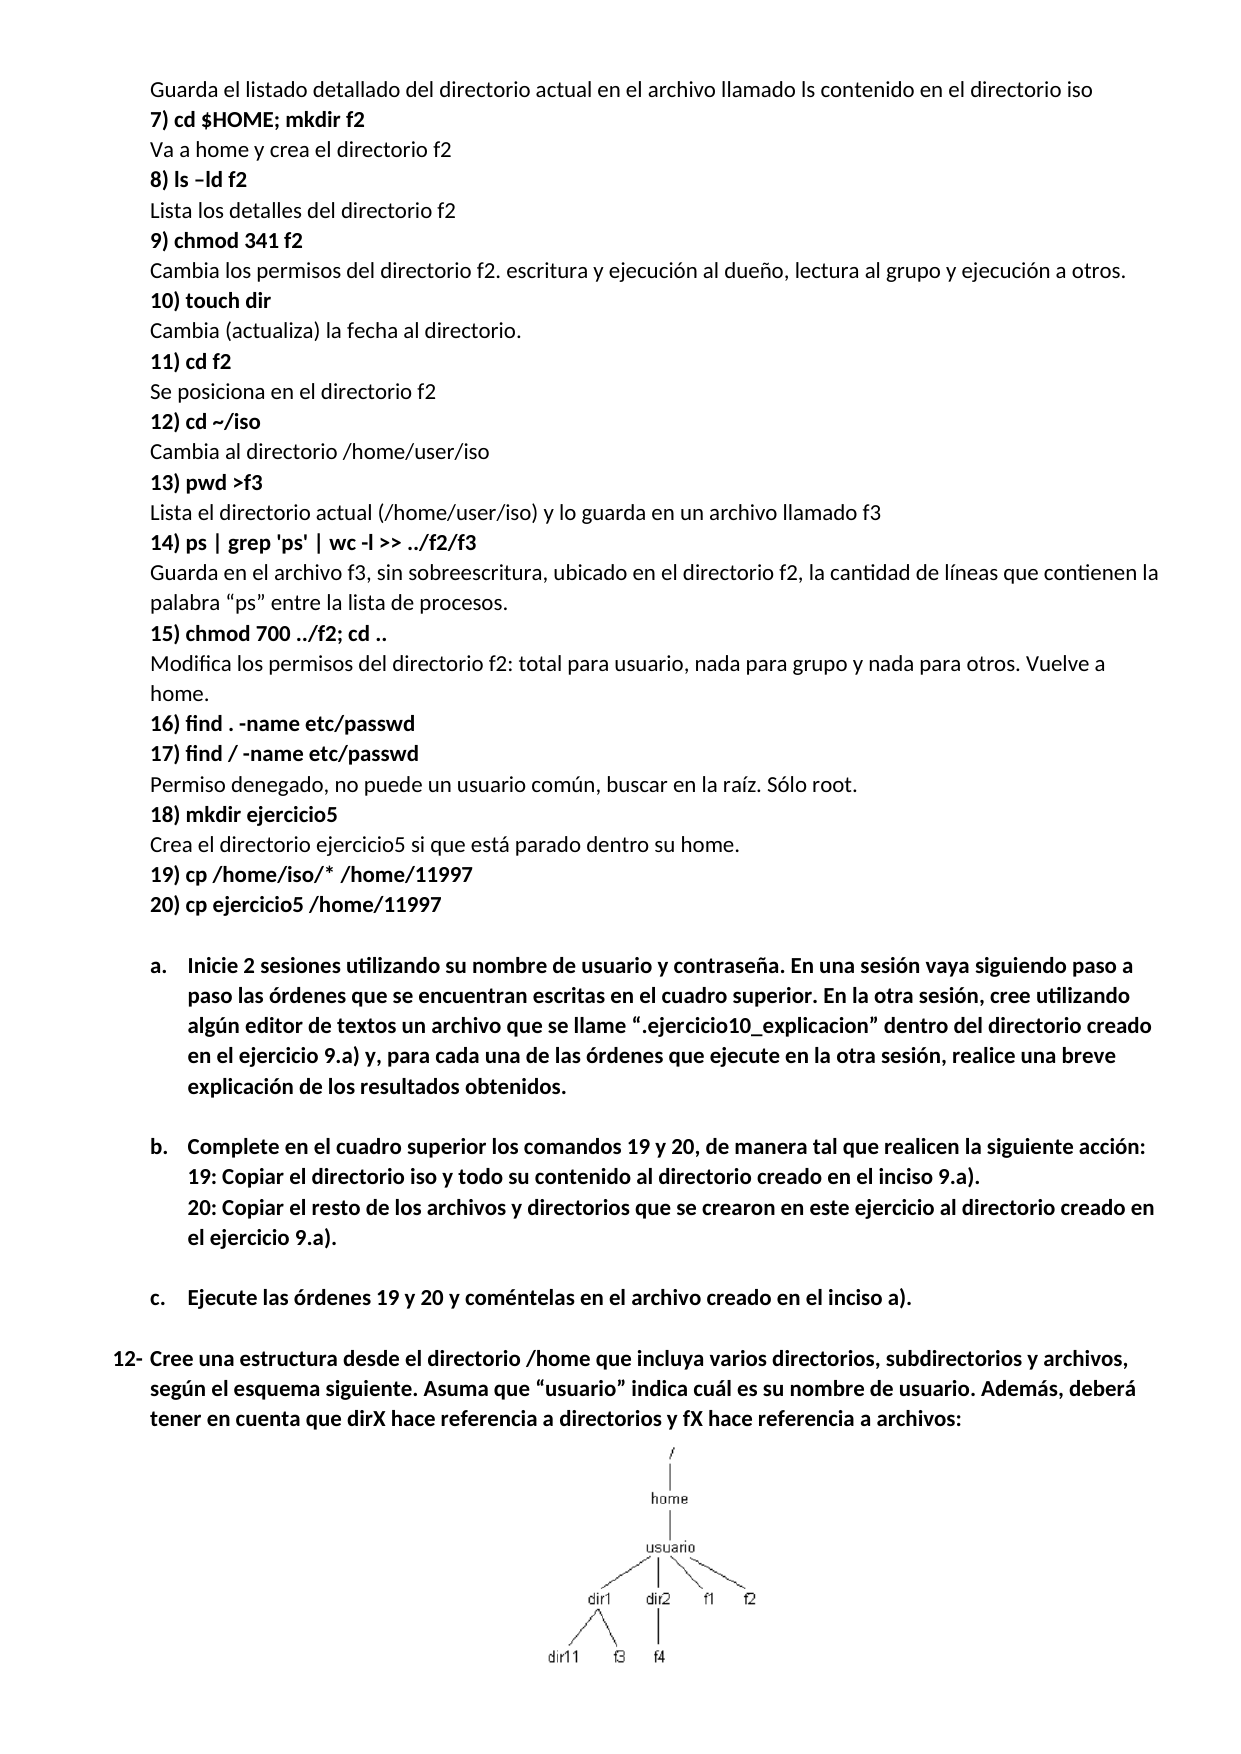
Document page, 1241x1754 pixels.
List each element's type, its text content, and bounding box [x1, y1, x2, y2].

list 19: Copiar el directorio iso y todo su contenido al directorio creado en el inciso 9.a). [187, 1162, 1165, 1191]
list Guarda el listado detallado del directorio actual en el archivo llamado ls contenido en el directorio iso [150, 75, 1165, 103]
list Inicie 2 sesiones utilizando su nombre de usuario y contraseña. En una sesión vaya siguiendo paso a paso las órdenes que se encuentran escritas en el cuadro superior. En la otra sesión, cree utilizando algún editor de textos un archivo que se llame “.ejercicio10_explicacion” dentro del directorio creado en el ejercicio 9.a) y, para cada una de las órdenes que ejecute en la otra sesión, realice una breve explicación de los resultados obtenidos. [150, 951, 1165, 1100]
list Ejecute las órdenes 19 y 20 y coméntelas en el archivo creado en el inciso a). [150, 1283, 1165, 1311]
list Va a home y crea el directorio f2 [150, 135, 1165, 163]
list Cambia (actualiza) la fecha al directorio. [150, 317, 1165, 345]
list 11) cd f2 [150, 347, 1165, 375]
list Cambia los permisos del directorio f2. escritura y ejecución al dueño, lectura al grupo y ejecución a otros. [150, 256, 1165, 284]
list 7) cd $HOME; mkdir f2 [150, 105, 1165, 133]
list Modifica los permisos del directorio f2: total para usuario, nada para grupo y nada para otros. Vuelve a home. [150, 649, 1165, 707]
list Se posiciona en el directorio f2 [150, 377, 1165, 405]
list 9) chmod 341 f2 [150, 226, 1165, 254]
list Crea el directorio ejercicio5 si que está parado dentro su home. [150, 830, 1165, 858]
list Cree una estructura desde el directorio /home que incluya varios directorios, subdirectorios y archivos, según el esquema siguiente. Asuma que “usuario” indica cuál es su nombre de usuario. Además, deberá tener en cuenta que dirX hace referencia a directorios y fX hace referencia a archivos: [112, 1344, 1165, 1432]
list Cambia al directorio /home/user/iso [150, 437, 1165, 466]
list 20: Copiar el resto de los archivos y directorios que se crearon en este ejercicio al directorio creado en el ejercicio 9.a). [187, 1193, 1165, 1251]
list 8) ls –ld f2 [150, 166, 1165, 194]
list 13) pwd >f3 [150, 468, 1165, 496]
list 14) ps | grep 'ps' | wc -l >> ../f2/f3 [150, 528, 1165, 556]
list 17) find / -name etc/passwd [150, 739, 1165, 768]
list 10) touch dir [150, 286, 1165, 314]
list 18) mkdir ejercicio5 [150, 800, 1165, 828]
list Lista el directorio actual (/home/user/iso) y lo guarda en un archivo llamado f3 [150, 498, 1165, 526]
list 12) cd ~/iso [150, 407, 1165, 435]
list 16) find . -name etc/passwd [150, 709, 1165, 737]
list 15) chmod 700 ../f2; cd .. [150, 619, 1165, 647]
list 20) cp ejercicio5 /home/11997 [150, 891, 1165, 919]
list Permiso denegado, no puede un usuario común, buscar en la raíz. Sólo root. [150, 770, 1165, 798]
list Complete en el cuadro superior los comandos 19 y 20, de manera tal que realicen la siguiente acción: [150, 1132, 1165, 1160]
list Lista los detalles del directorio f2 [150, 196, 1165, 224]
list 19) cp /home/iso/* /home/11997 [150, 860, 1165, 888]
list Guarda en el archivo f3, sin sobreescritura, ubicado en el directorio f2, la cantidad de líneas que contienen la palabra “ps” entre la lista de procesos. [150, 558, 1165, 617]
